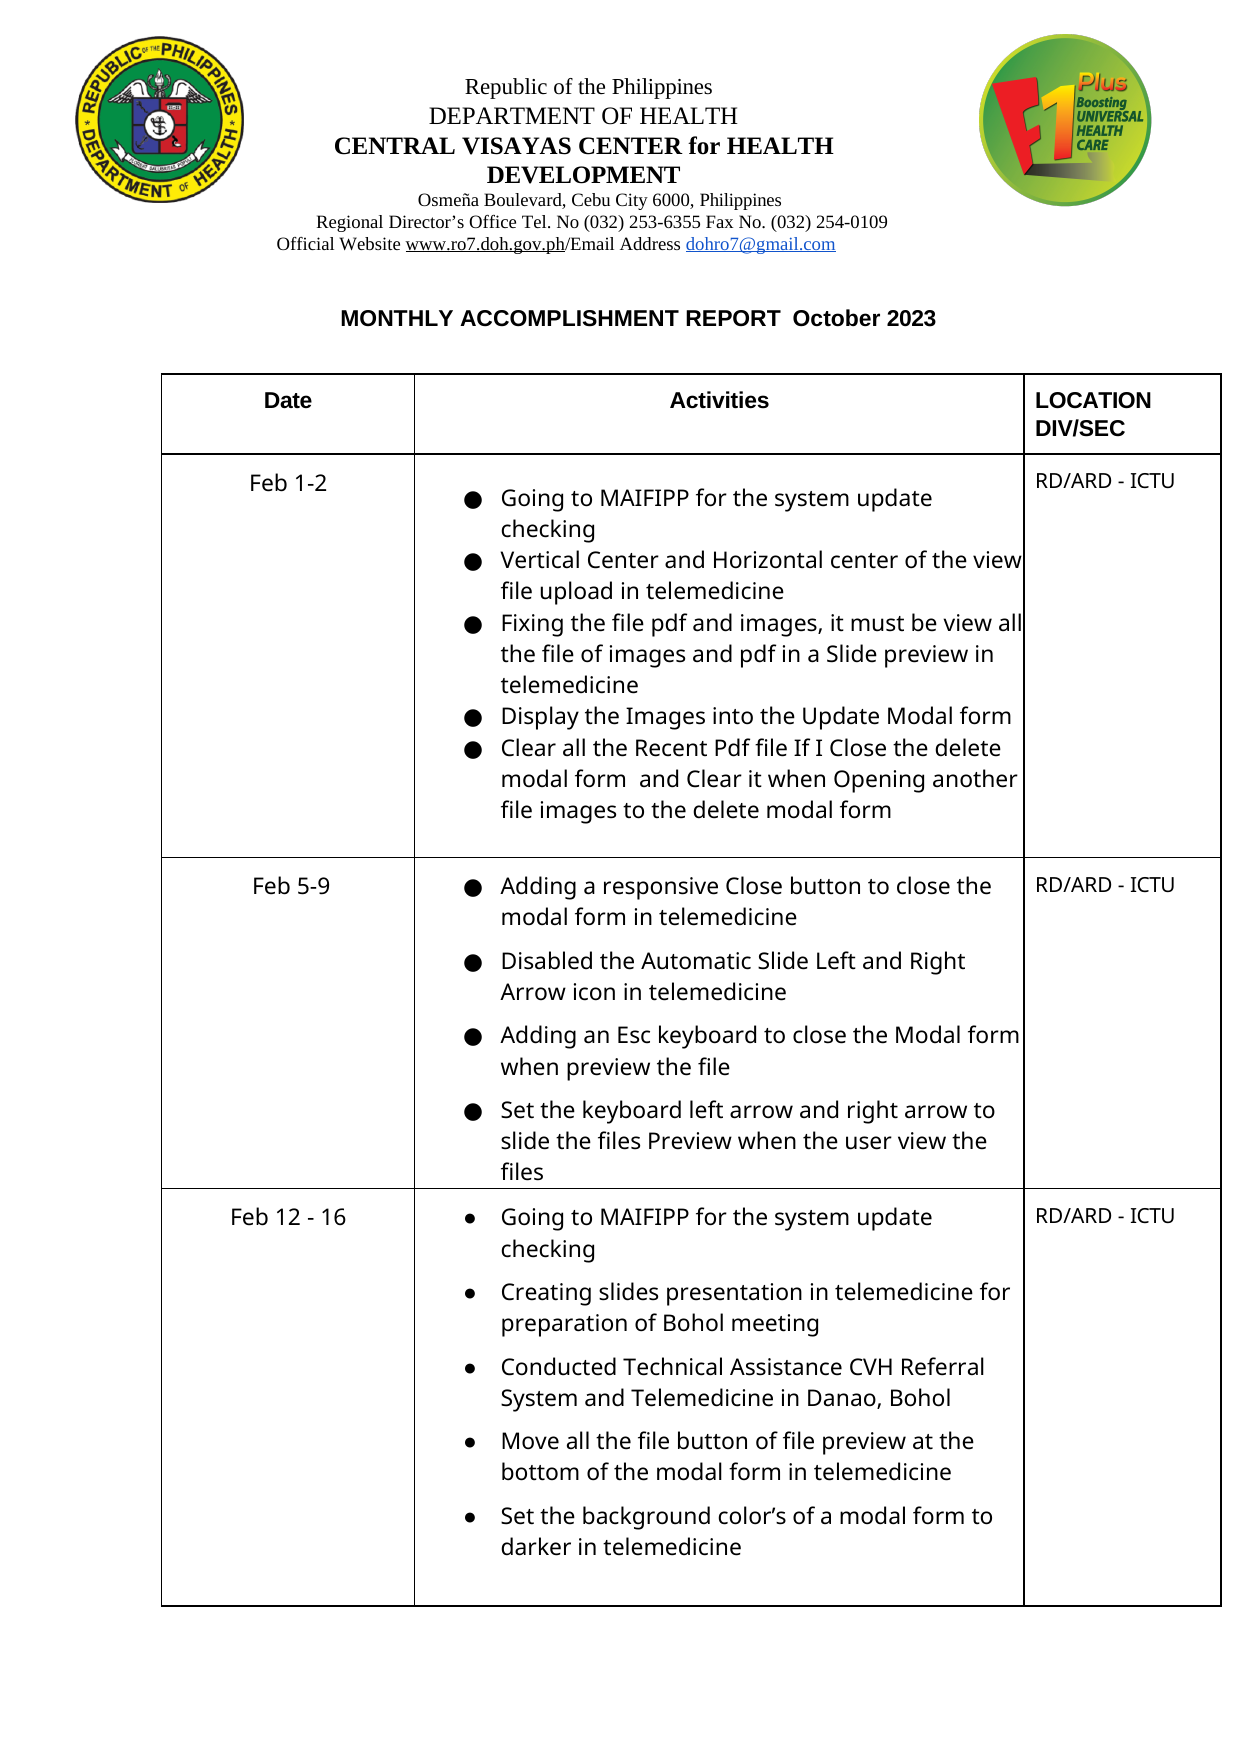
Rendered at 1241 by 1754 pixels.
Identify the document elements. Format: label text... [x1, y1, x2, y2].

table_cell Going to MAIFIPP for the system update checking Vertical Center and Horizontal center of the view file upload in telemedicine Fixing the file pdf and images, it must be view all the file of images and pdf in a Slide preview in telemedicine Display the Images into the Update Modal form Clear all the Recent Pdf file If I Close the delete modal form and Clear it when Opening another file images to the delete modal form [415, 455, 1023, 856]
table_cell Feb 5-9 [162, 858, 414, 1188]
text DEPARTMENT OF HEALTH [252, 101, 914, 130]
picture [75, 36, 244, 203]
table_cell RD/ARD - ICTU [1025, 858, 1220, 1188]
table_cell RD/ARD - ICTU [1025, 1189, 1220, 1605]
table_cell RD/ARD - ICTU [1025, 455, 1220, 856]
title CENTRAL VISAYAS CENTER for HEALTH DEVELOPMENT [252, 131, 914, 188]
text MONTHLY ACCOMPLISHMENT REPORT October 2023 [252, 305, 1024, 331]
picture [976, 31, 1154, 209]
table_header LOCATION DIV/SEC [1025, 375, 1220, 453]
table_header Activities [415, 375, 1023, 453]
text Osmeña Boulevard, Cebu City 6000, Philippines [418, 189, 1196, 211]
text Regional Director’s Office Tel. No (032) 253-6355 Fax No. (032) 254-0109 Official Website www.ro7.doh.gov.ph/Email Address dohro7@gmail.com [276, 211, 900, 254]
table_cell Feb 1-2 [162, 455, 414, 856]
table_header Date [162, 375, 414, 453]
table_cell Going to MAIFIPP for the system update checking Creating slides presentation in telemedicine for preparation of Bohol meeting Conducted Technical Assistance CVH Referral System and Telemedicine in Danao, Bohol Move all the file button of file preview at the bottom of the modal form in telemedicine Set the background color’s of a modal form to darker in telemedicine [415, 1189, 1023, 1605]
table_cell Adding a responsive Close button to close the modal form in telemedicine Disabled the Automatic Slide Left and Right Arrow icon in telemedicine Adding an Esc keyboard to close the Modal form when preview the file Set the keyboard left arrow and right arrow to slide the files Preview when the user view the files [415, 858, 1023, 1188]
subtitle Republic of the Philippines [252, 73, 925, 99]
table_cell Feb 12 - 16 [162, 1189, 414, 1605]
